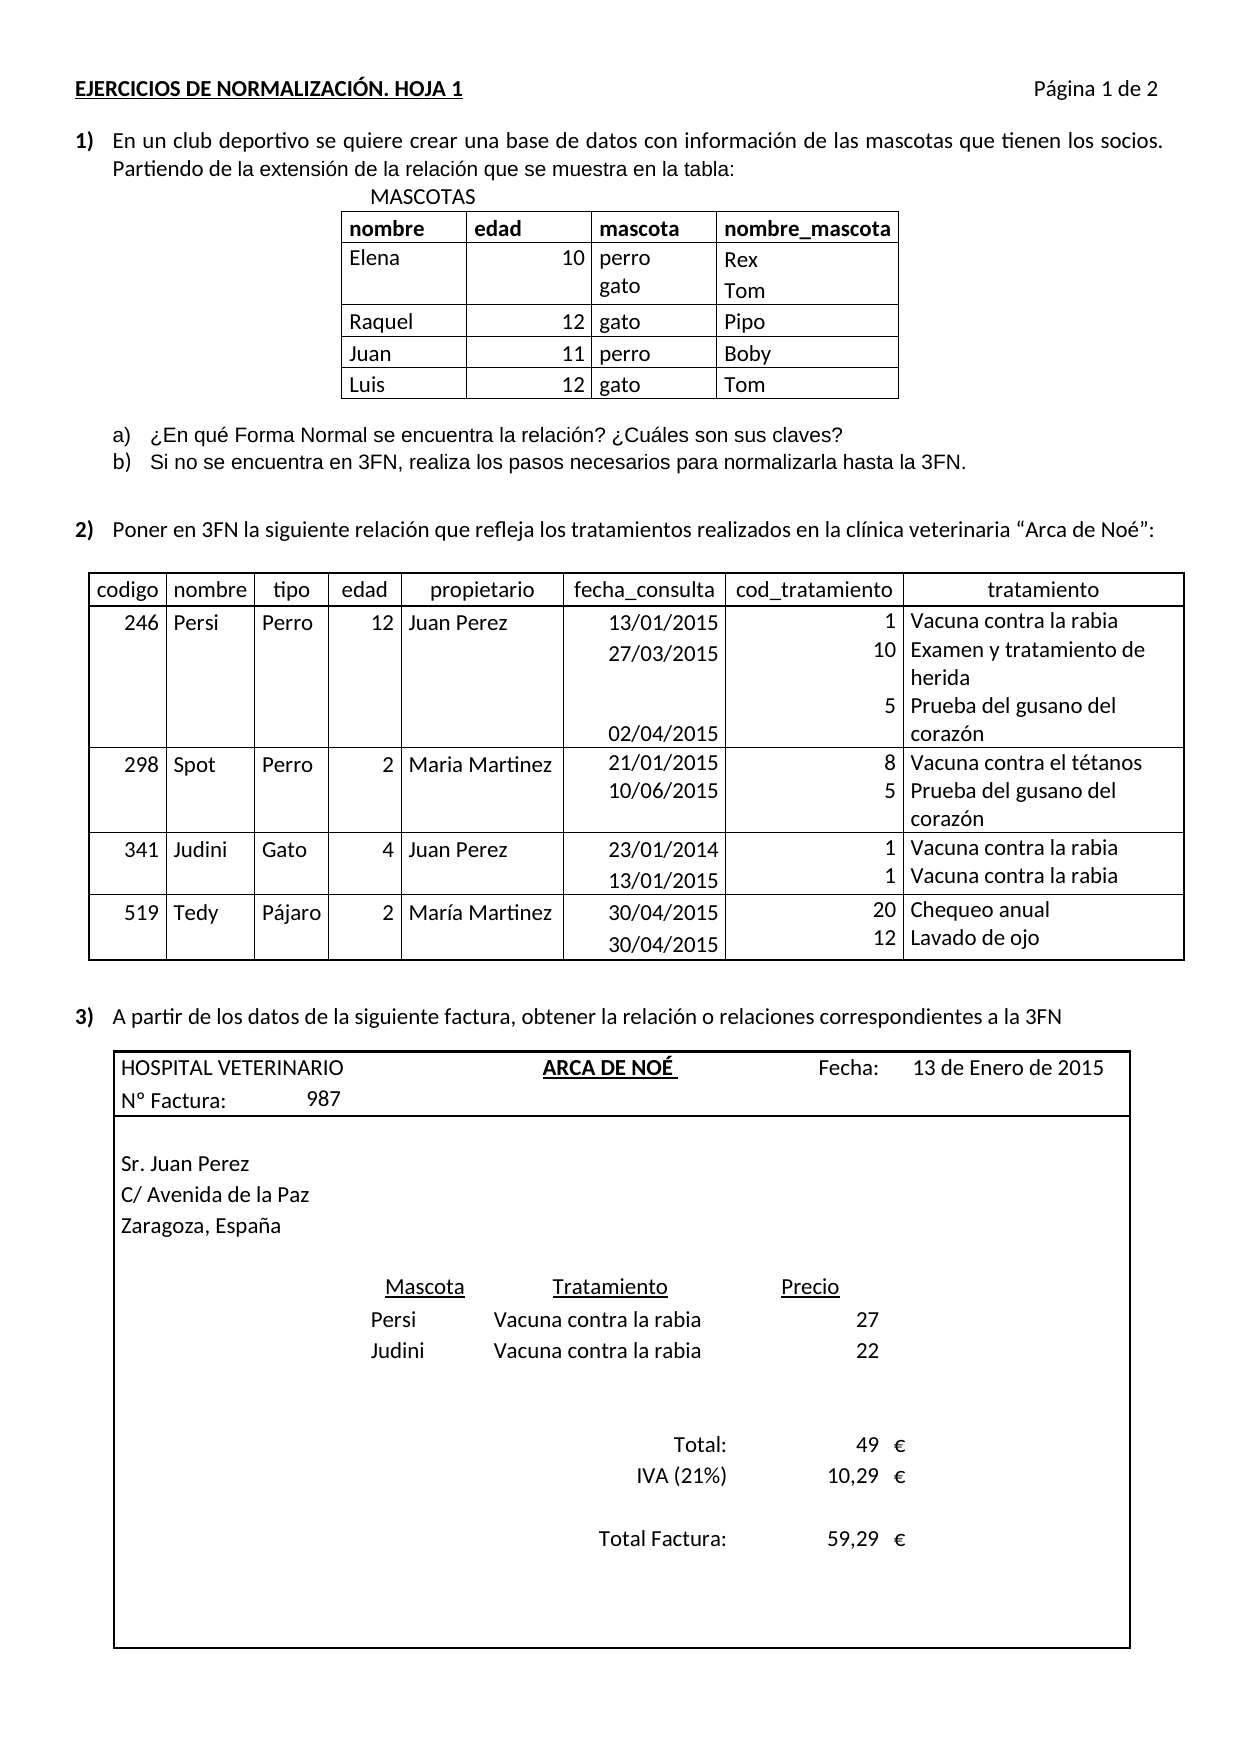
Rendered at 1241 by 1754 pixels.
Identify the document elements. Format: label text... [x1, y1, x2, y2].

table_header nombre_mascota [717, 212, 898, 242]
table_cell Luis [342, 368, 466, 398]
table_cell Pipo [717, 305, 898, 336]
table_cell Tom [717, 273, 898, 304]
table_header nombre [342, 212, 466, 242]
table_header edad [467, 212, 591, 242]
table_cell 10 [467, 243, 591, 304]
table_cell perro [592, 337, 716, 367]
table_header mascota [592, 212, 716, 242]
table_cell gato [592, 305, 716, 336]
table_cell Boby [717, 337, 898, 367]
table_cell Rex [717, 243, 898, 273]
list Si no se encuentra en 3FN, realiza los pasos necesarios para normalizarla hasta la 3FN. [112, 447, 1165, 475]
list Poner en 3FN la siguiente relación que refleja los tratamientos realizados en la clínica veterinaria “Arca de Noé”: [75, 516, 1165, 543]
table_cell 12 [467, 305, 591, 336]
table_cell Tom [717, 368, 898, 398]
table_cell 12 [467, 368, 591, 398]
list MASCOTAS [370, 182, 1165, 211]
list A partir de los datos de la siguiente factura, obtener la relación o relaciones correspondientes a la 3FN [75, 1002, 1165, 1030]
table_cell Raquel [342, 305, 466, 336]
table_cell Elena [342, 243, 466, 304]
list En un club deportivo se quiere crear una base de datos con información de las mascotas que tienen los socios. Partiendo de la extensión de la relación que se muestra en la tabla: [75, 126, 1165, 182]
table_cell perro gato [592, 243, 716, 304]
table_cell Juan [342, 337, 466, 367]
list ¿En qué Forma Normal se encuentra la relación? ¿Cuáles son sus claves? [112, 423, 1165, 447]
table_cell gato [592, 368, 716, 398]
table_cell 11 [467, 337, 591, 367]
